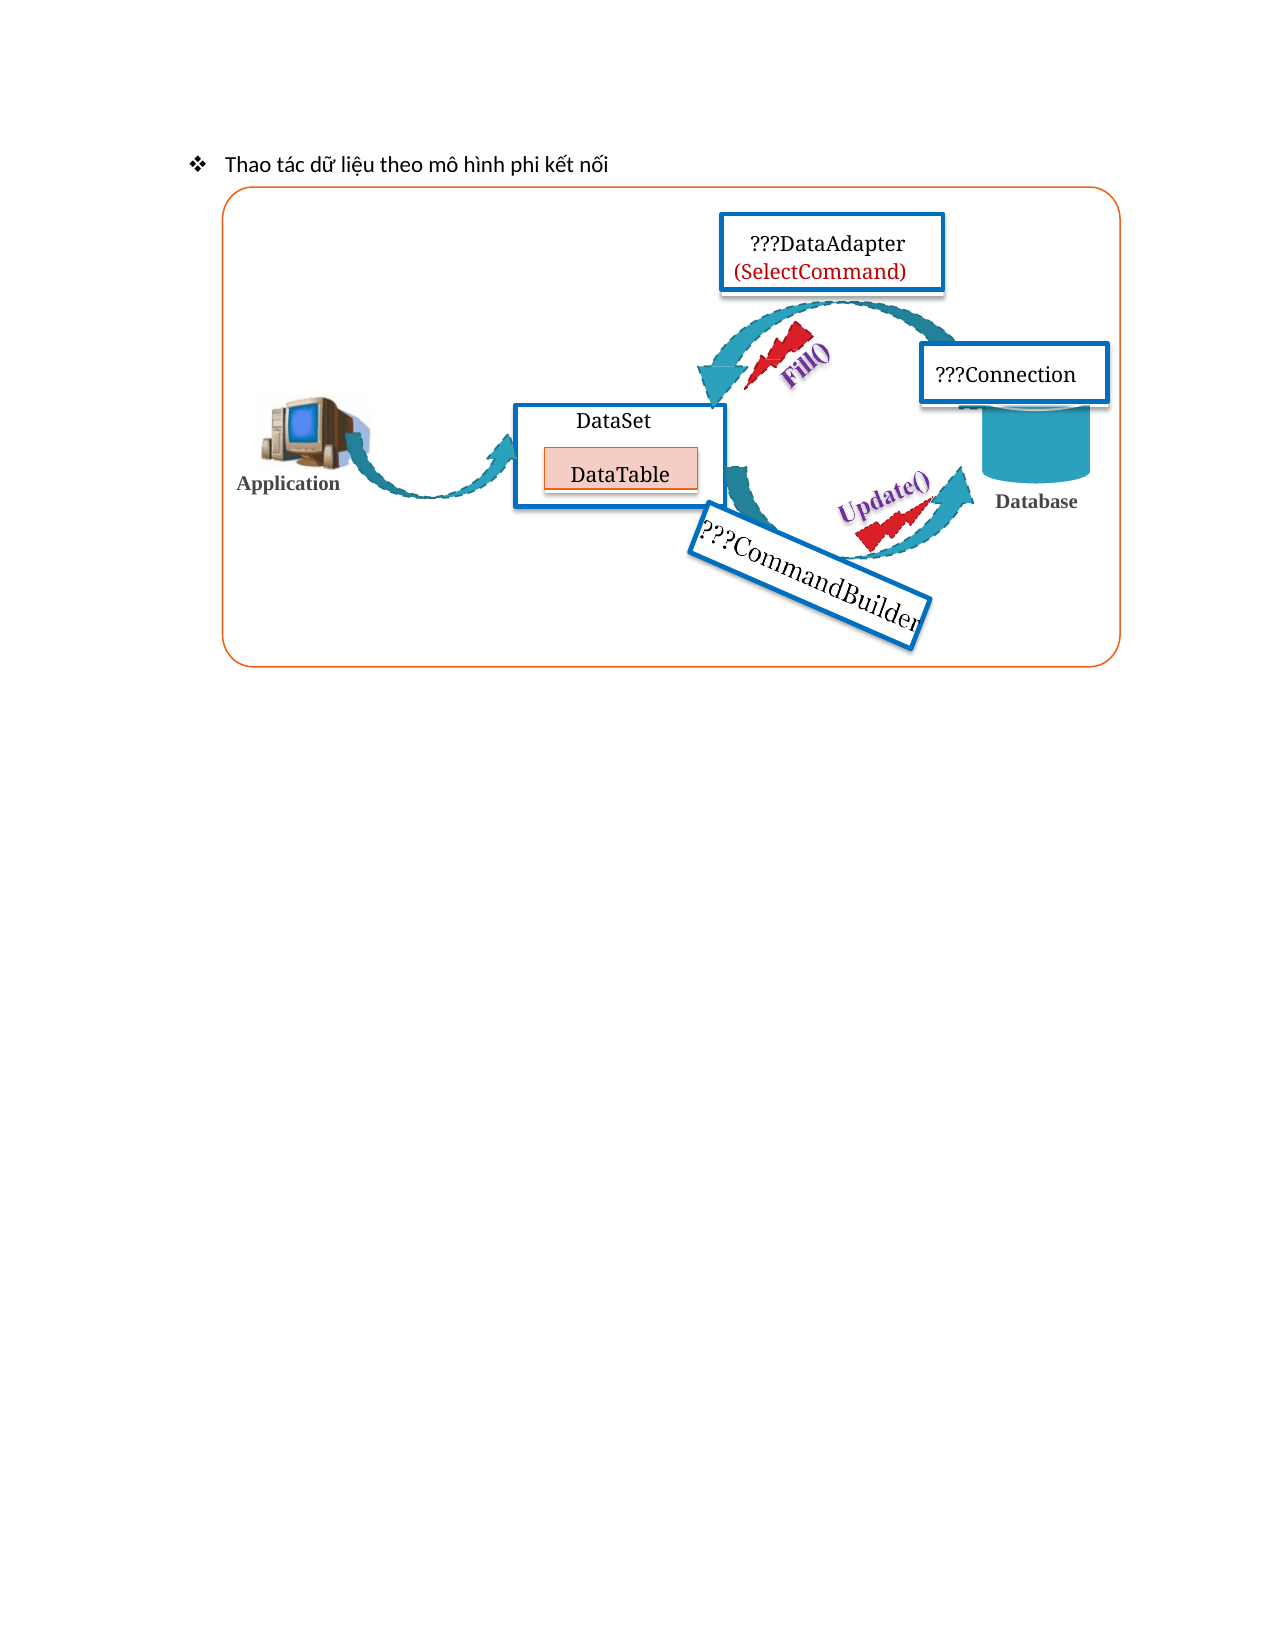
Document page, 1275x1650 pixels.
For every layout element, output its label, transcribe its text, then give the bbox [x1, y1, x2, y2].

picture [254, 394, 372, 472]
picture [910, 338, 1125, 417]
picture [507, 395, 710, 440]
list Thao tác dữ liệu theo mô hình phi kết nối [187, 150, 1125, 178]
picture [507, 208, 965, 672]
